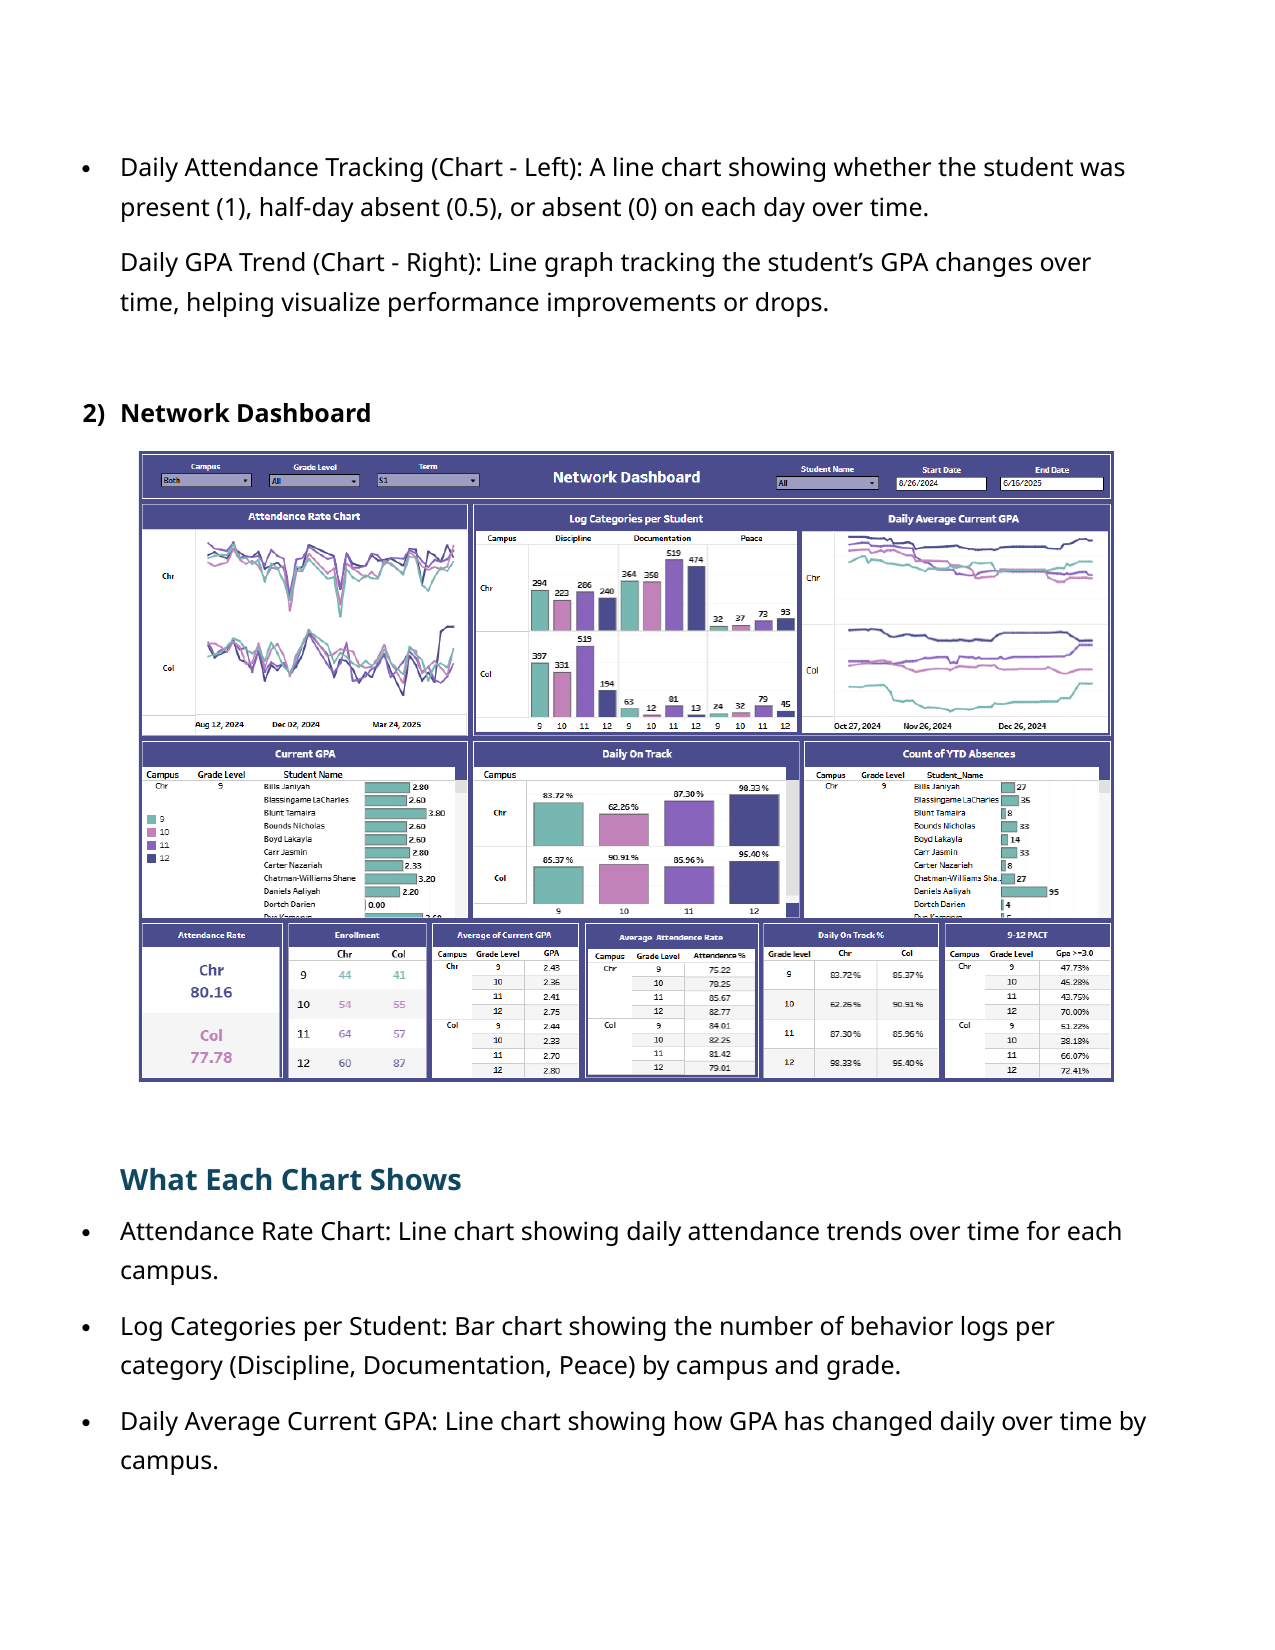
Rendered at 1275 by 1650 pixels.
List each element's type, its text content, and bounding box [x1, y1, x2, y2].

list Daily Average Current GPA: Line chart showing how GPA has changed daily over time by campus. [82, 1403, 1155, 1477]
list Daily Attendance Tracking (Chart - Left): A line chart showing whether the student was present (1), half-day absent (0.5), or absent (0) on each day over time. [82, 150, 1155, 223]
list Network Dashboard [82, 396, 1155, 430]
text Daily GPA Trend (Chart - Right): Line graph tracking the student’s GPA changes over time, helping visualize performance improvements or drops. [120, 245, 1155, 318]
list Log Categories per Student: Bar chart showing the number of behavior logs per category (Discipline, Documentation, Peace) by campus and grade. [82, 1308, 1155, 1382]
subtitle What Each Chart Shows [120, 1159, 1155, 1199]
list Attendance Rate Chart: Line chart showing daily attendance trends over time for each campus. [82, 1213, 1155, 1287]
